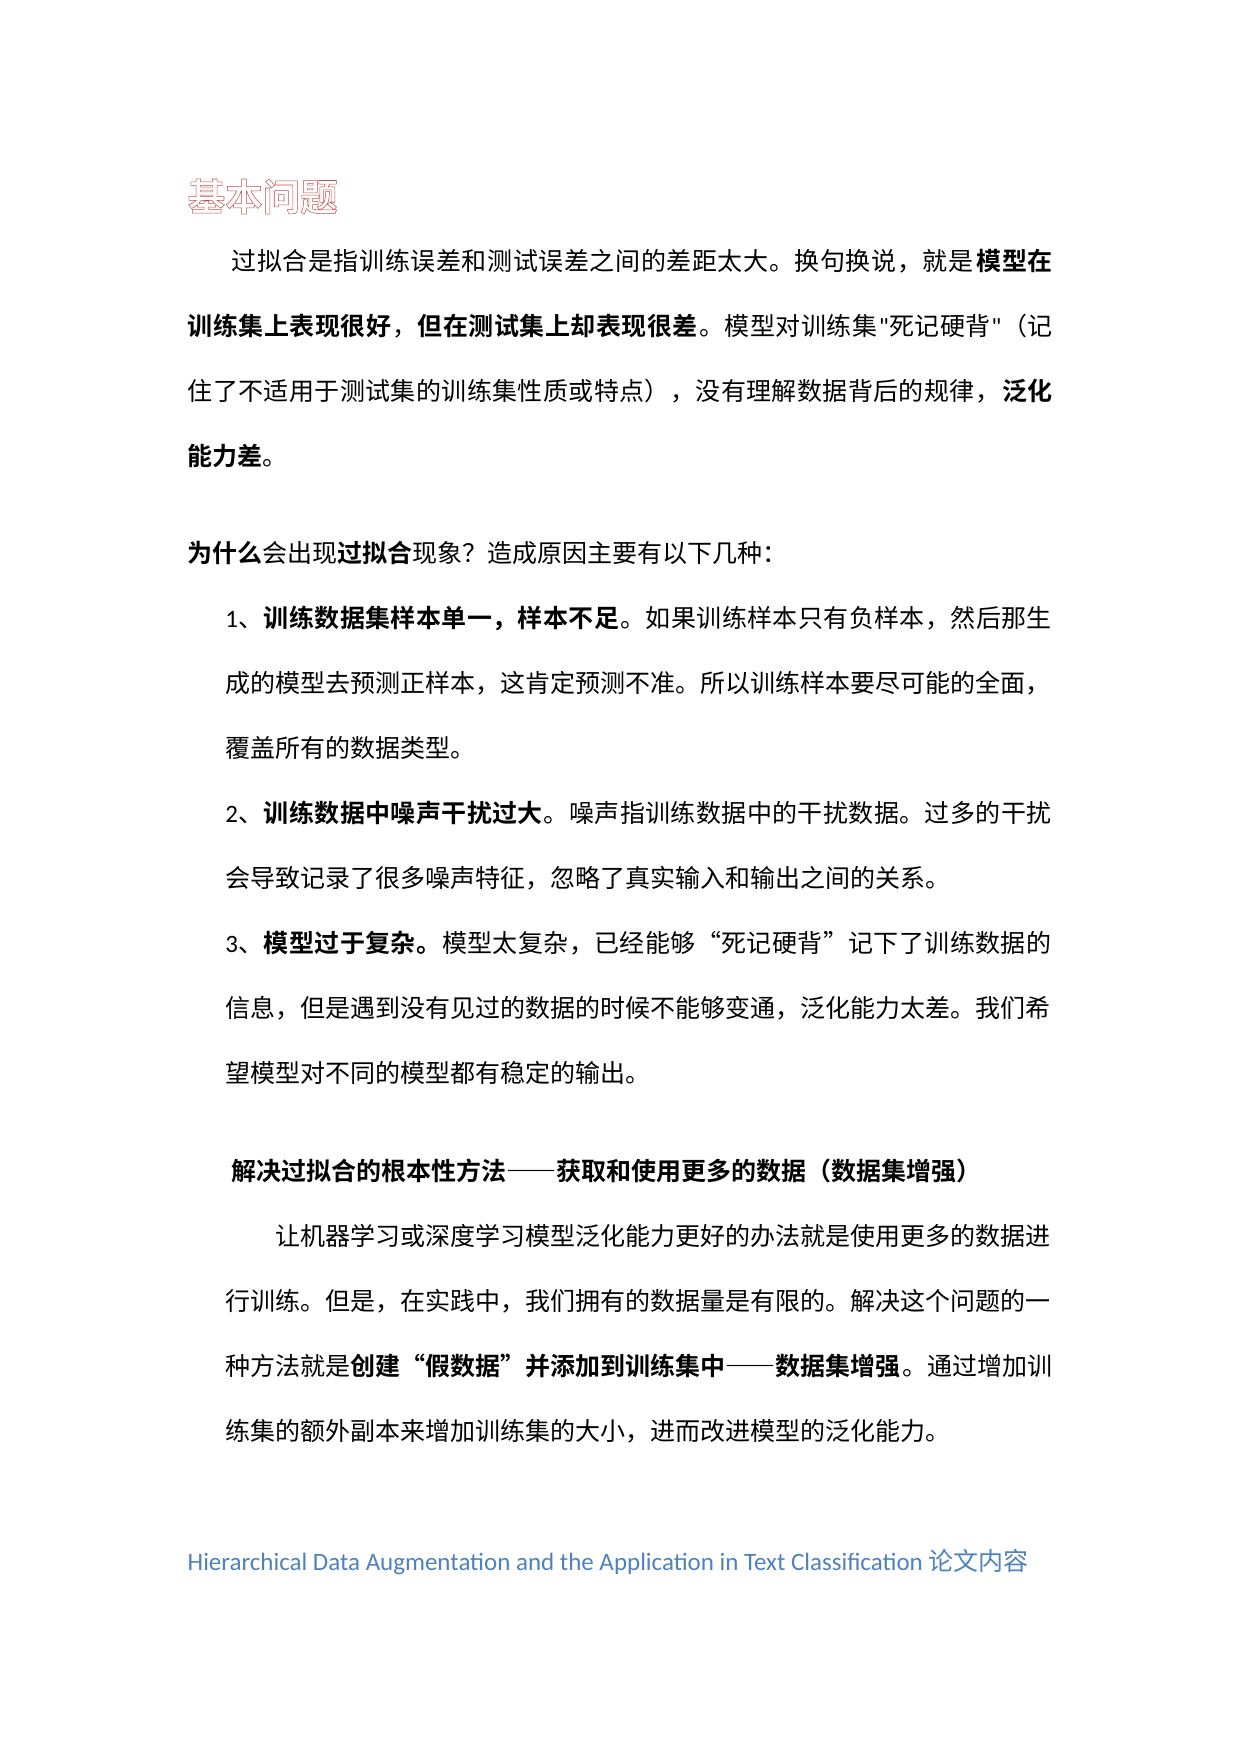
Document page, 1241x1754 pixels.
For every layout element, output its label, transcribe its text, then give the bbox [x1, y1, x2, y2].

text 基本问题 [187, 162, 1053, 227]
list 让机器学习或深度学习模型泛化能力更好的办法就是使用更多的数据进行训练。但是，在实践中，我们拥有的数据量是有限的。解决这个问题的一种方法就是创建“假数据”并添加到训练集中——数据集增强。通过增加训练集的额外副本来增加训练集的大小，进而改进模型的泛化能力。 [225, 1202, 1053, 1462]
text Hierarchical Data Augmentation and the Application in Text Classification论文内容 [187, 1527, 1053, 1592]
text 解决过拟合的根本性方法——获取和使用更多的数据（数据集增强） [187, 1137, 1053, 1202]
text 过拟合是指训练误差和测试误差之间的差距太大。换句换说，就是模型在训练集上表现很好，但在测试集上却表现很差。模型对训练集"死记硬背"（记住了不适用于测试集的训练集性质或特点），没有理解数据背后的规律，泛化能力差。 [187, 227, 1053, 487]
text 为什么会出现过拟合现象？造成原因主要有以下几种： 1、训练数据集样本单一，样本不足。如果训练样本只有负样本，然后那生成的模型去预测正样本，这肯定预测不准。所以训练样本要尽可能的全面，覆盖所有的数据类型。 2、训练数据中噪声干扰过大。噪声指训练数据中的干扰数据。过多的干扰会导致记录了很多噪声特征，忽略了真实输入和输出之间的关系。 3、模型过于复杂。模型太复杂，已经能够“死记硬背”记下了训练数据的信息，但是遇到没有见过的数据的时候不能够变通，泛化能力太差。我们希望模型对不同的模型都有稳定的输出。 [187, 519, 1053, 1104]
